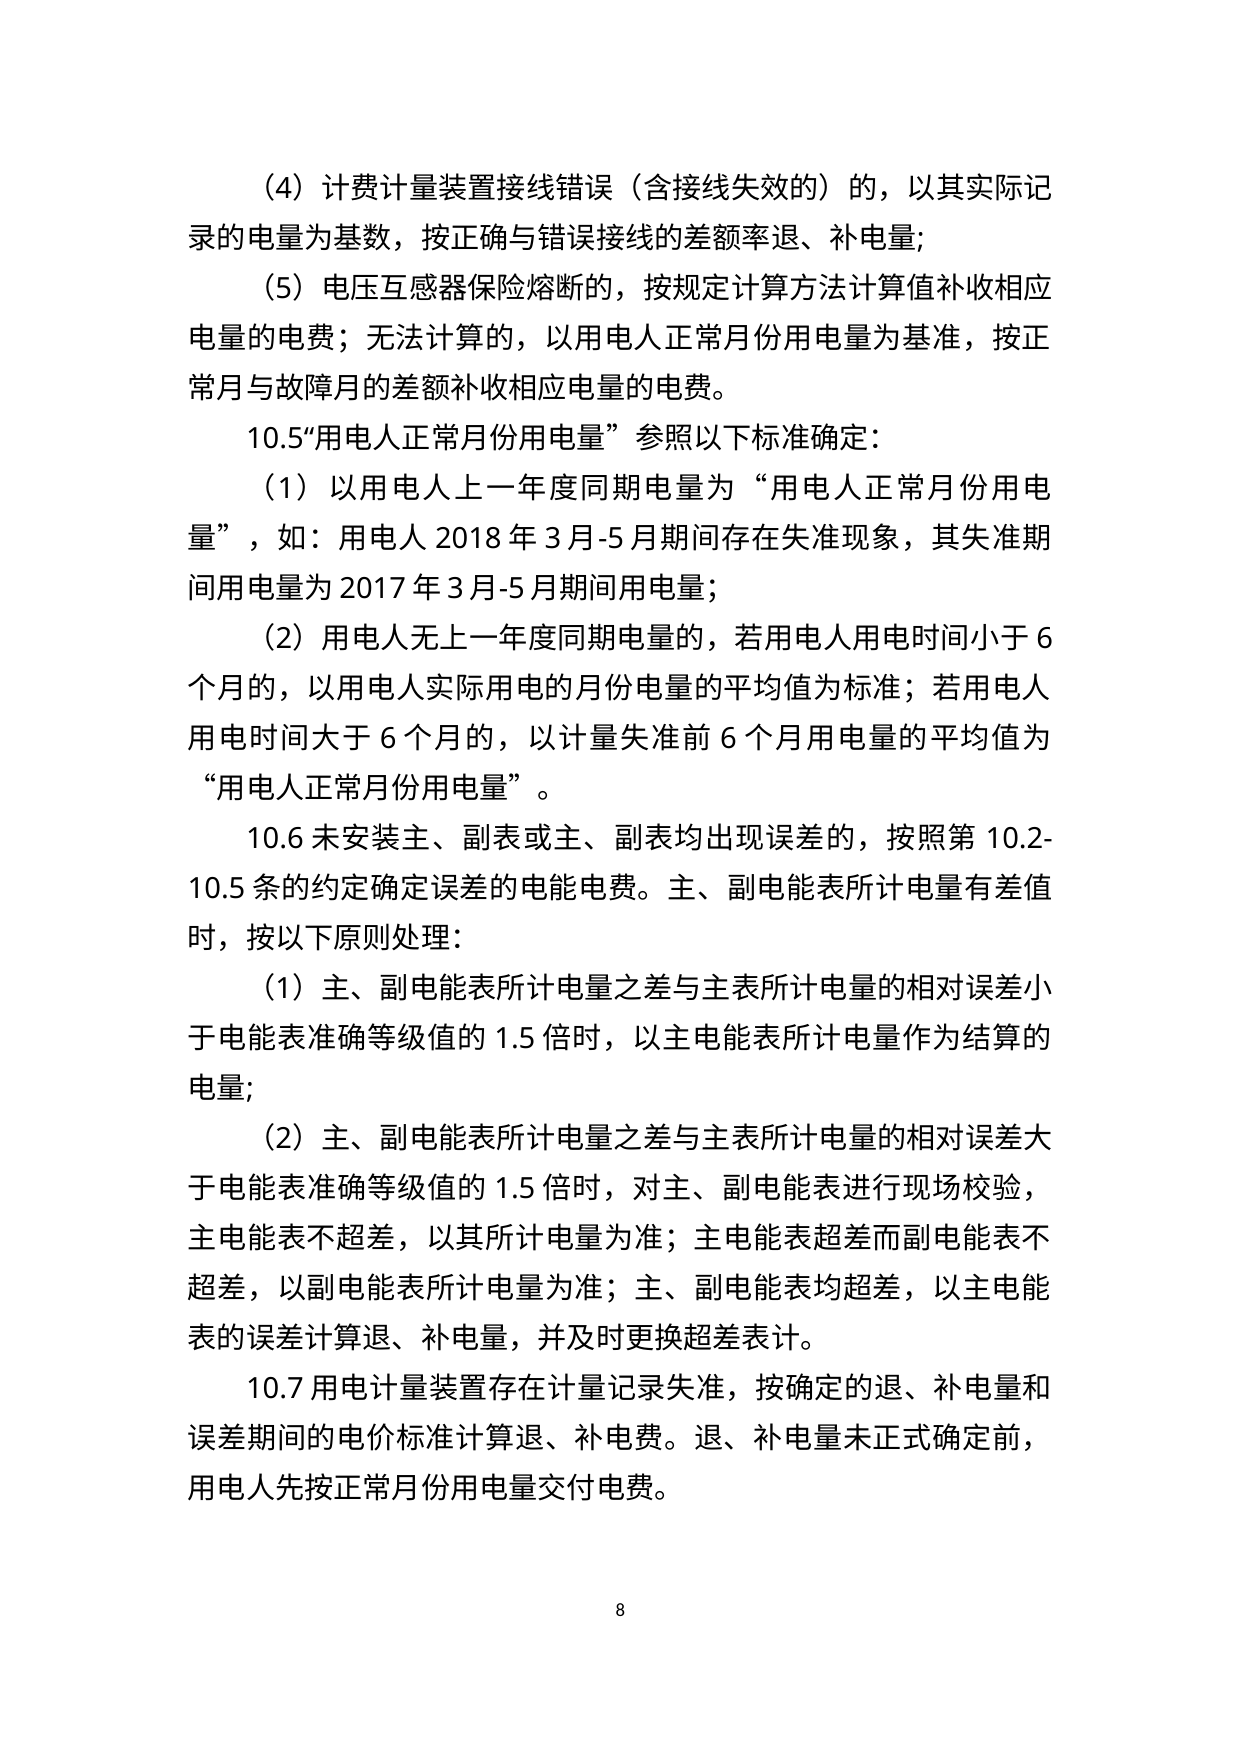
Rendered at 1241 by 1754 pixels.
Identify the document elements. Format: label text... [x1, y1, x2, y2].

text 10.7用电计量装置存在计量记录失准，按确定的退、补电量和误差期间的电价标准计算退、补电费。退、补电量未正式确定前，用电人先按正常月份用电量交付电费。 [187, 1359, 1053, 1509]
text 10.5“用电人正常月份用电量”参照以下标准确定： [187, 409, 1053, 459]
text （4）计费计量装置接线错误（含接线失效的）的，以其实际记录的电量为基数，按正确与错误接线的差额率退、补电量; [187, 159, 1053, 259]
text （5）电压互感器保险熔断的，按规定计算方法计算值补收相应电量的电费；无法计算的，以用电人正常月份用电量为基准，按正常月与故障月的差额补收相应电量的电费。 [187, 259, 1053, 409]
text （2）主、副电能表所计电量之差与主表所计电量的相对误差大于电能表准确等级值的1.5倍时，对主、副电能表进行现场校验，主电能表不超差，以其所计电量为准；主电能表超差而副电能表不超差，以副电能表所计电量为准；主、副电能表均超差，以主电能表的误差计算退、补电量，并及时更换超差表计。 [187, 1109, 1053, 1359]
text （1）以用电人上一年度同期电量为“用电人正常月份用电量”，如：用电人2018年3月-5月期间存在失准现象，其失准期间用电量为2017年3月-5月期间用电量； [187, 459, 1053, 609]
text （2）用电人无上一年度同期电量的，若用电人用电时间小于6个月的，以用电人实际用电的月份电量的平均值为标准；若用电人用电时间大于6个月的，以计量失准前6个月用电量的平均值为“用电人正常月份用电量”。 [187, 609, 1053, 809]
text 10.6未安装主、副表或主、副表均出现误差的，按照第10.2-10.5条的约定确定误差的电能电费。主、副电能表所计电量有差值时，按以下原则处理： [187, 809, 1053, 959]
text （1）主、副电能表所计电量之差与主表所计电量的相对误差小于电能表准确等级值的1.5倍时，以主电能表所计电量作为结算的电量; [187, 959, 1053, 1109]
